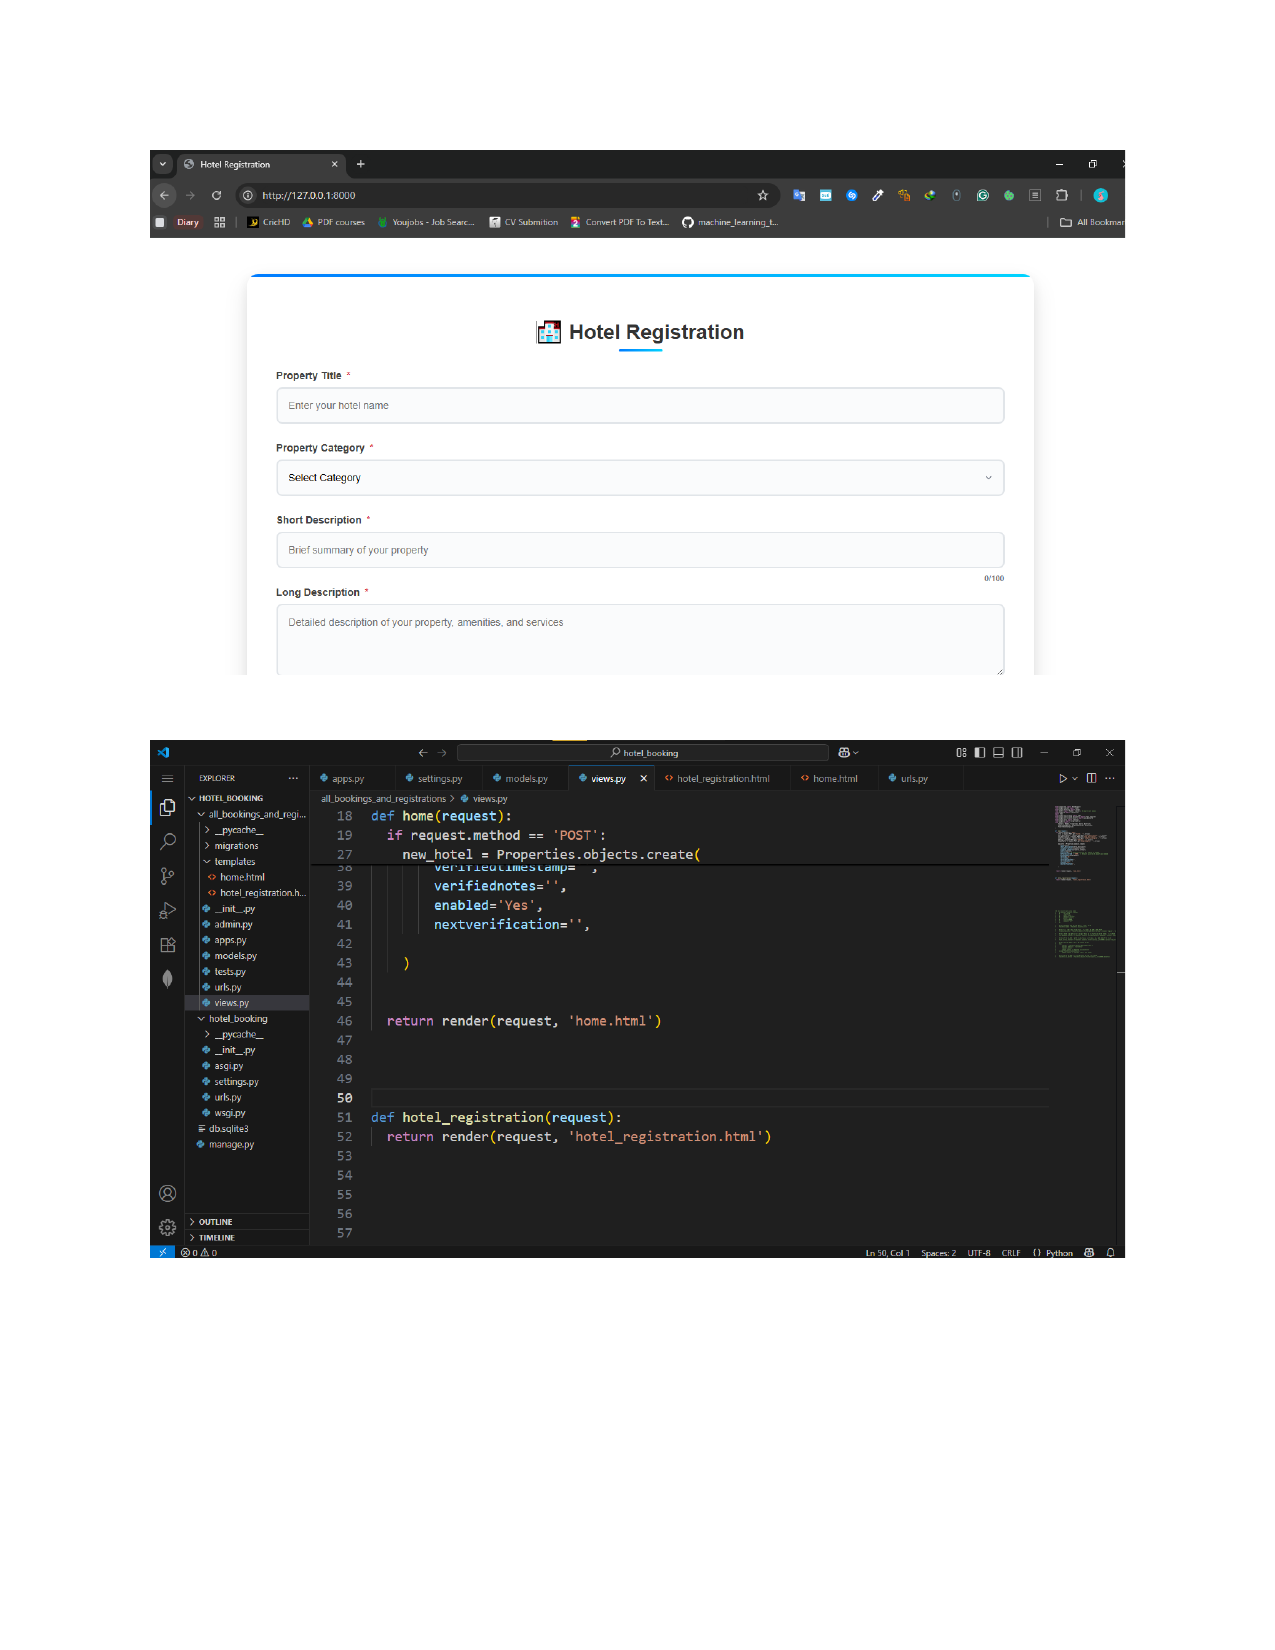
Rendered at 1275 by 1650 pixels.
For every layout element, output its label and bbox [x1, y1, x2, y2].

picture [150, 150, 1125, 675]
picture [150, 740, 1125, 1258]
